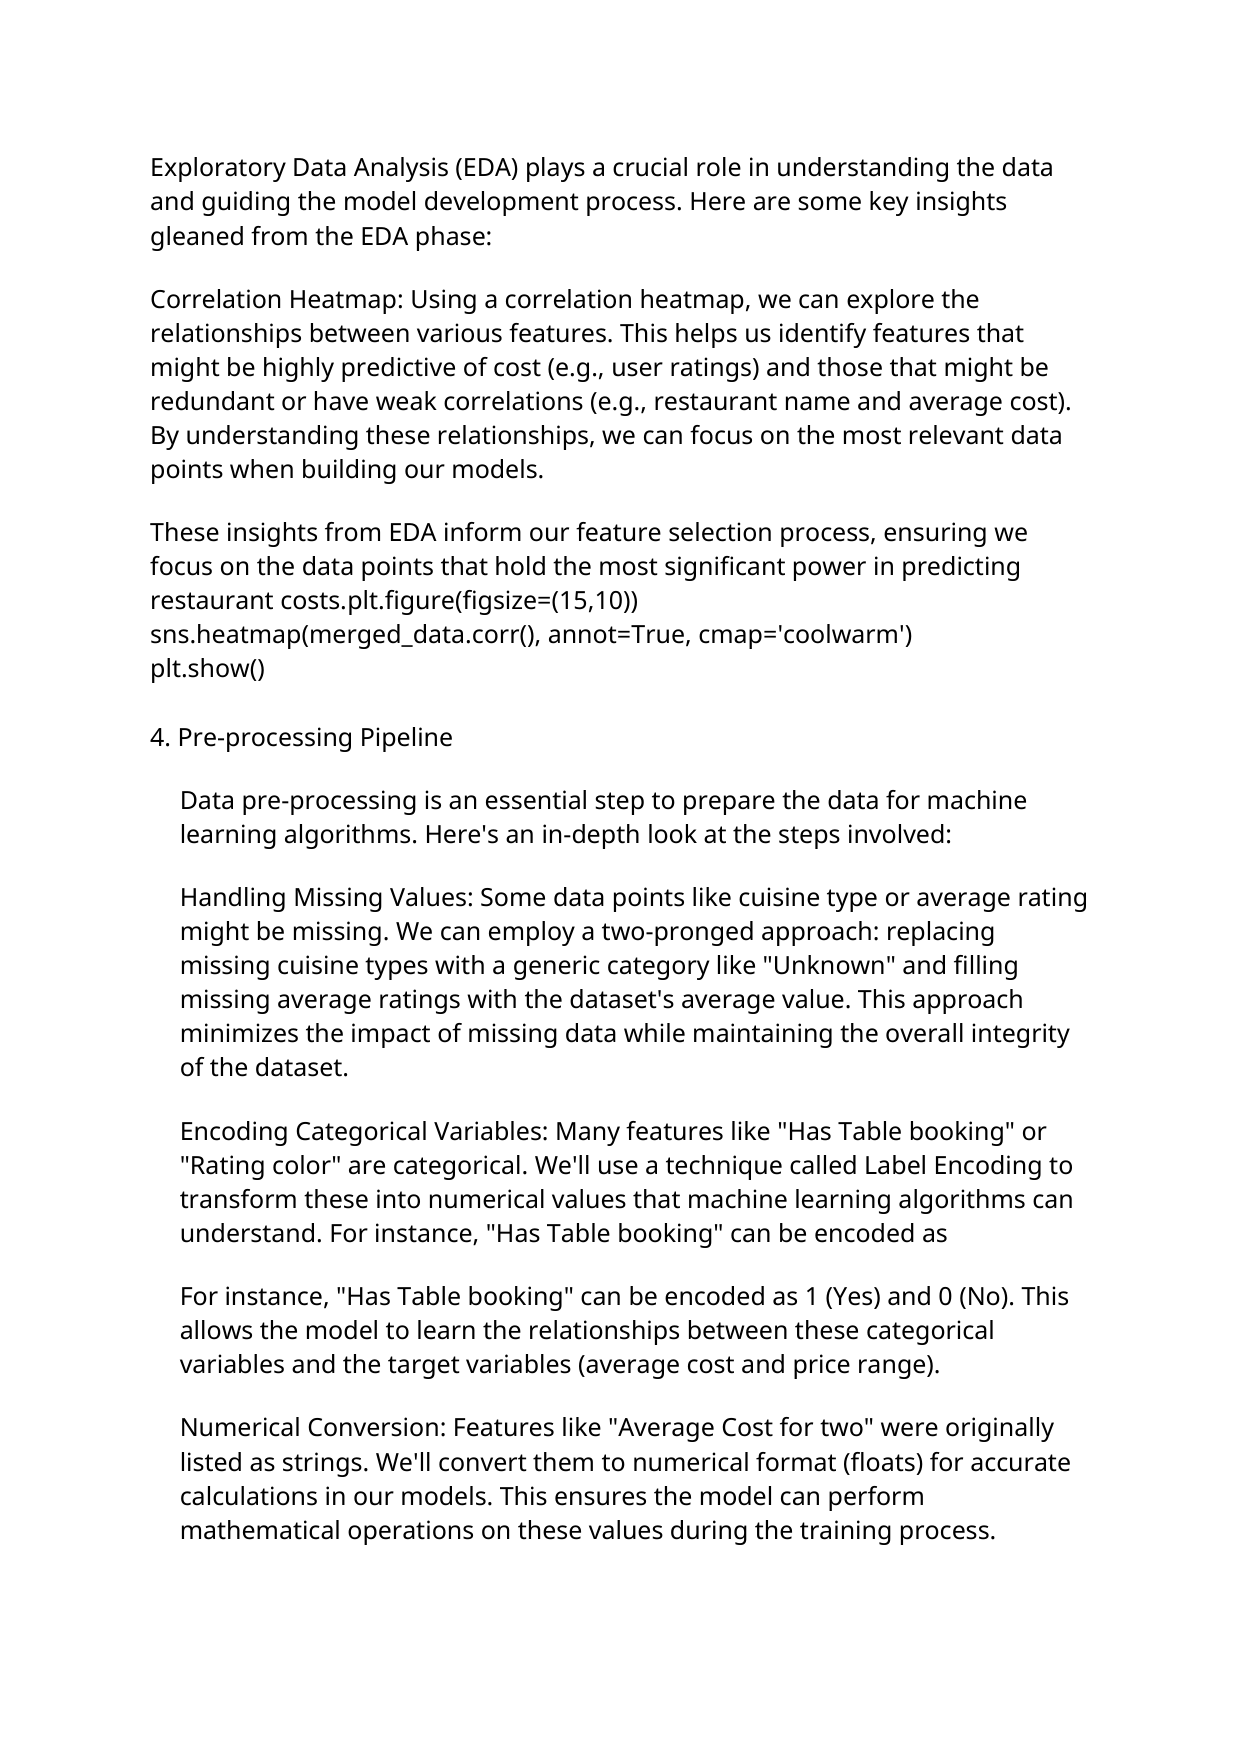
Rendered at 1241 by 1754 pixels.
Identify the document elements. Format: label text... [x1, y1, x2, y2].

subtitle Exploratory Data Analysis (EDA) plays a crucial role in understanding the data and guiding the model development process. Here are some key insights gleaned from the EDA phase: [150, 150, 1090, 252]
subtitle Correlation Heatmap: Using a correlation heatmap, we can explore the relationships between various features. This helps us identify features that might be highly predictive of cost (e.g., user ratings) and those that might be redundant or have weak correlations (e.g., restaurant name and average cost). By understanding these relationships, we can focus on the most relevant data points when building our models. [150, 281, 1090, 486]
text For instance, "Has Table booking" can be encoded as 1 (Yes) and 0 (No). This allows the model to learn the relationships between these categorical variables and the target variables (average cost and price range). [179, 1279, 1090, 1381]
text Numerical Conversion: Features like "Average Cost for two" were originally listed as strings. We'll convert them to numerical format (floats) for accurate calculations in our models. This ensures the model can perform mathematical operations on these values during the training process. [179, 1410, 1090, 1546]
text Data pre-processing is an essential step to prepare the data for machine learning algorithms. Here's an in-depth look at the steps involved: [179, 782, 1090, 851]
subtitle These insights from EDA inform our feature selection process, ensuring we focus on the data points that hold the most significant power in predicting restaurant costs.plt.figure(figsize=(15,10)) sns.heatmap(merged_data.corr(), annot=True, cmap='coolwarm') plt.show() 4. Pre-processing Pipeline [150, 515, 1090, 753]
text Handling Missing Values: Some data points like cuisine type or average rating might be missing. We can employ a two-pronged approach: replacing missing cuisine types with a generic category like "Unknown" and filling missing average ratings with the dataset's average value. This approach minimizes the impact of missing data while maintaining the overall integrity of the dataset. [179, 880, 1090, 1084]
text Encoding Categorical Variables: Many features like "Has Table booking" or "Rating color" are categorical. We'll use a technique called Label Encoding to transform these into numerical values that machine learning algorithms can understand. For instance, "Has Table booking" can be encoded as [179, 1113, 1090, 1249]
